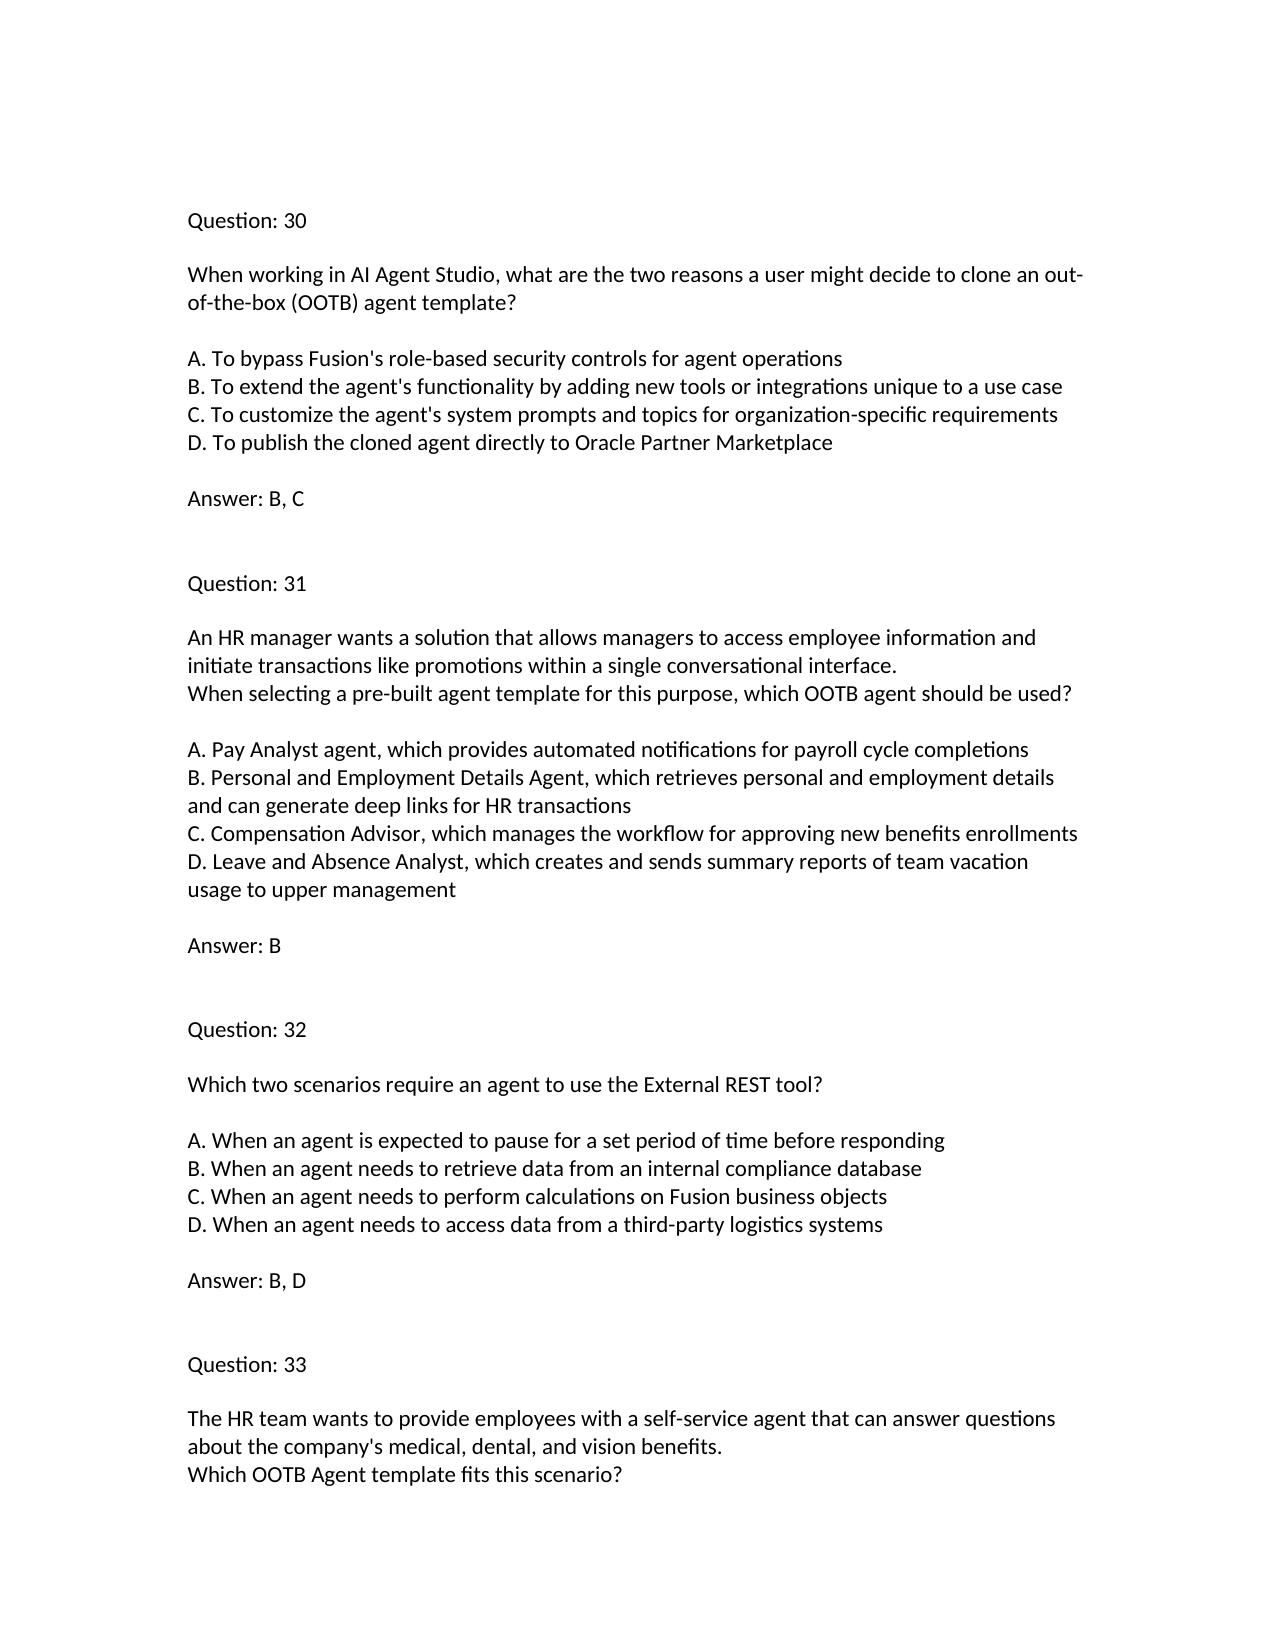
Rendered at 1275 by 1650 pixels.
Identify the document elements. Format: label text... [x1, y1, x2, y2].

text D. When an agent needs to access data from a third-party logistics systems [187, 1210, 1087, 1238]
text B. Personal and Employment Details Agent, which retrieves personal and employment details and can generate deep links for HR transactions [187, 763, 1087, 819]
text An HR manager wants a solution that allows managers to access employee information and initiate transactions like promotions within a single conversational interface. [187, 623, 1087, 679]
text D. To publish the cloned agent directly to Oracle Partner Marketplace [187, 428, 1087, 457]
text Answer: B [187, 931, 1087, 959]
text A. To bypass Fusion's role-based security controls for agent operations [187, 344, 1087, 372]
text When working in AI Agent Studio, what are the two reasons a user might decide to clone an out-of-the-box (OOTB) agent template? [187, 260, 1087, 316]
text B. To extend the agent's functionality by adding new tools or integrations unique to a use case [187, 372, 1087, 401]
text Answer: B, D [187, 1266, 1087, 1294]
text C. To customize the agent's system prompts and topics for organization-specific requirements [187, 401, 1087, 428]
text Answer: B, C [187, 484, 1087, 513]
text C. When an agent needs to perform calculations on Fusion business objects [187, 1182, 1087, 1210]
text C. Compensation Advisor, which manages the workflow for approving new benefits enrollments [187, 819, 1087, 847]
text Question: 33 [187, 1322, 1087, 1378]
text Which OOTB Agent template fits this scenario? [187, 1460, 1087, 1488]
text A. When an agent is expected to pause for a set period of time before responding [187, 1126, 1087, 1154]
text Question: 30 [187, 178, 1087, 234]
text B. When an agent needs to retrieve data from an internal compliance database [187, 1154, 1087, 1182]
text Question: 32 [187, 987, 1087, 1043]
text Question: 31 [187, 541, 1087, 597]
text A. Pay Analyst agent, which provides automated notifications for payroll cycle completions [187, 735, 1087, 763]
text Which two scenarios require an agent to use the External REST tool? [187, 1070, 1087, 1098]
text D. Leave and Absence Analyst, which creates and sends summary reports of team vacation usage to upper management [187, 847, 1087, 903]
text When selecting a pre-built agent template for this purpose, which OOTB agent should be used? [187, 679, 1087, 707]
text The HR team wants to provide employees with a self-service agent that can answer questions about the company's medical, dental, and vision benefits. [187, 1404, 1087, 1460]
